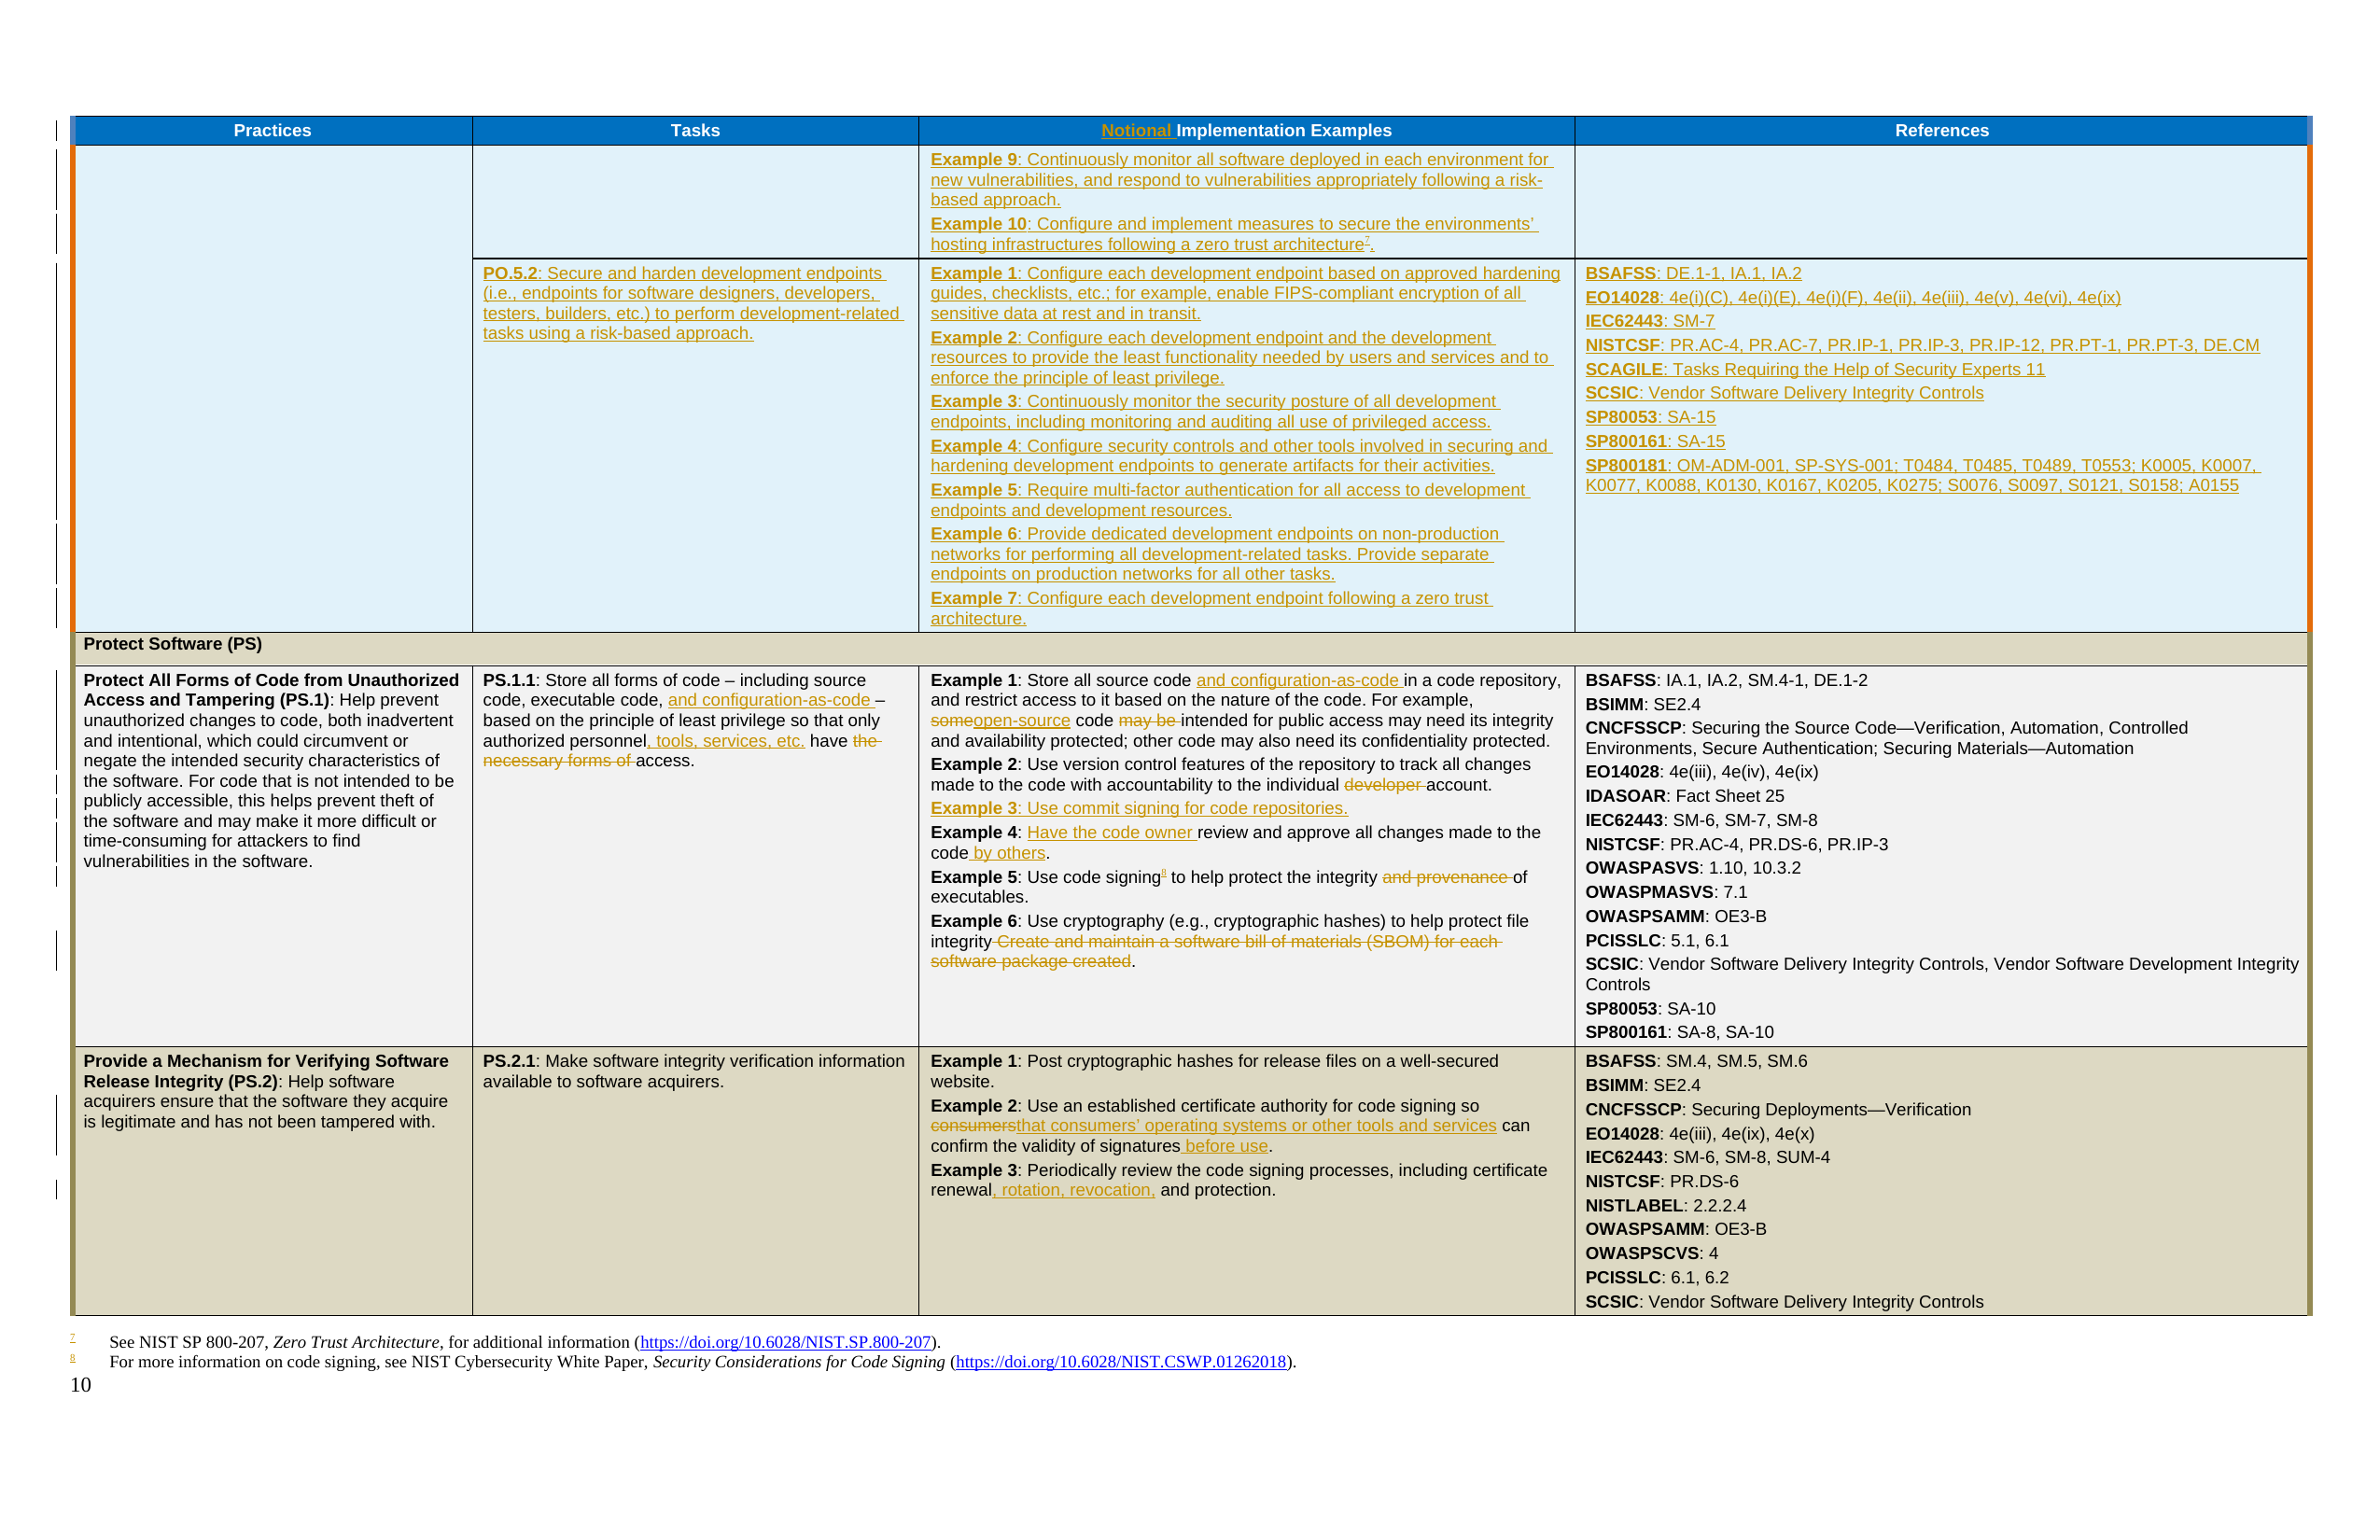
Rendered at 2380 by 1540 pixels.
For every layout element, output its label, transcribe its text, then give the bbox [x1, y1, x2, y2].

table_cell BSAFSS: IA.1, IA.2, SM.4-1, DE.1-2 BSIMM: SE2.4 CNCFSSCP: Securing the Source Code—Verification, Automation, Controlled Environments, Secure Authentication; Securing Materials—Automation EO14028: 4e(iii), 4e(iv), 4e(ix) IDASOAR: Fact Sheet 25 IEC62443: SM-6, SM-7, SM-8 NISTCSF: PR.AC-4, PR.DS-6, PR.IP-3 OWASPASVS: 1.10, 10.3.2 OWASPMASVS: 7.1 OWASPSAMM: OE3-B PCISSLC: 5.1, 6.1 SCSIC: Vendor Software Delivery Integrity Controls, Vendor Software Development Integrity Controls SP80053: SA-10 SP800161: SA-8, SA-10 [1575, 666, 2307, 1046]
table_header Implementation Examples [919, 117, 1575, 145]
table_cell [919, 1047, 1575, 1315]
table_cell Example 1: Store all source code in a code repository, and restrict access to it based on the nature of the code. For example, code intended for public access may need its integrity and availability protected; other code may also need its confidentiality protected. Example 2: Use version control features of the repository to track all changes made to the code with accountability to the individual account. Example 4: review and approve all changes made to the code. Example 5: Use code signing to help protect the integrity of executables. Example 6: Use cryptography (e.g., cryptographic hashes) to help protect file integrity. [919, 666, 1575, 1046]
table_header Practices [76, 117, 472, 145]
table_cell Protect All Forms of Code from Unauthorized Access and Tampering (PS.1): Help prevent unauthorized changes to code, both inadvertent and intentional, which could circumvent or negate the intended security characteristics of the software. For code that is not intended to be publicly accessible, this helps prevent theft of the software and may make it more difficult or time-consuming for attackers to find vulnerabilities in the software. [76, 666, 472, 1046]
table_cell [473, 1047, 918, 1315]
table_cell Protect Software (PS) [76, 633, 2307, 665]
table_cell PS.1.1: Store all forms of code – including source code, executable code, – based on the principle of least privilege so that only authorized personnel have access. [473, 666, 918, 1046]
table_header Tasks [473, 117, 918, 145]
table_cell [76, 1047, 472, 1315]
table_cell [1575, 1047, 2307, 1315]
table_header References [1575, 117, 2307, 145]
